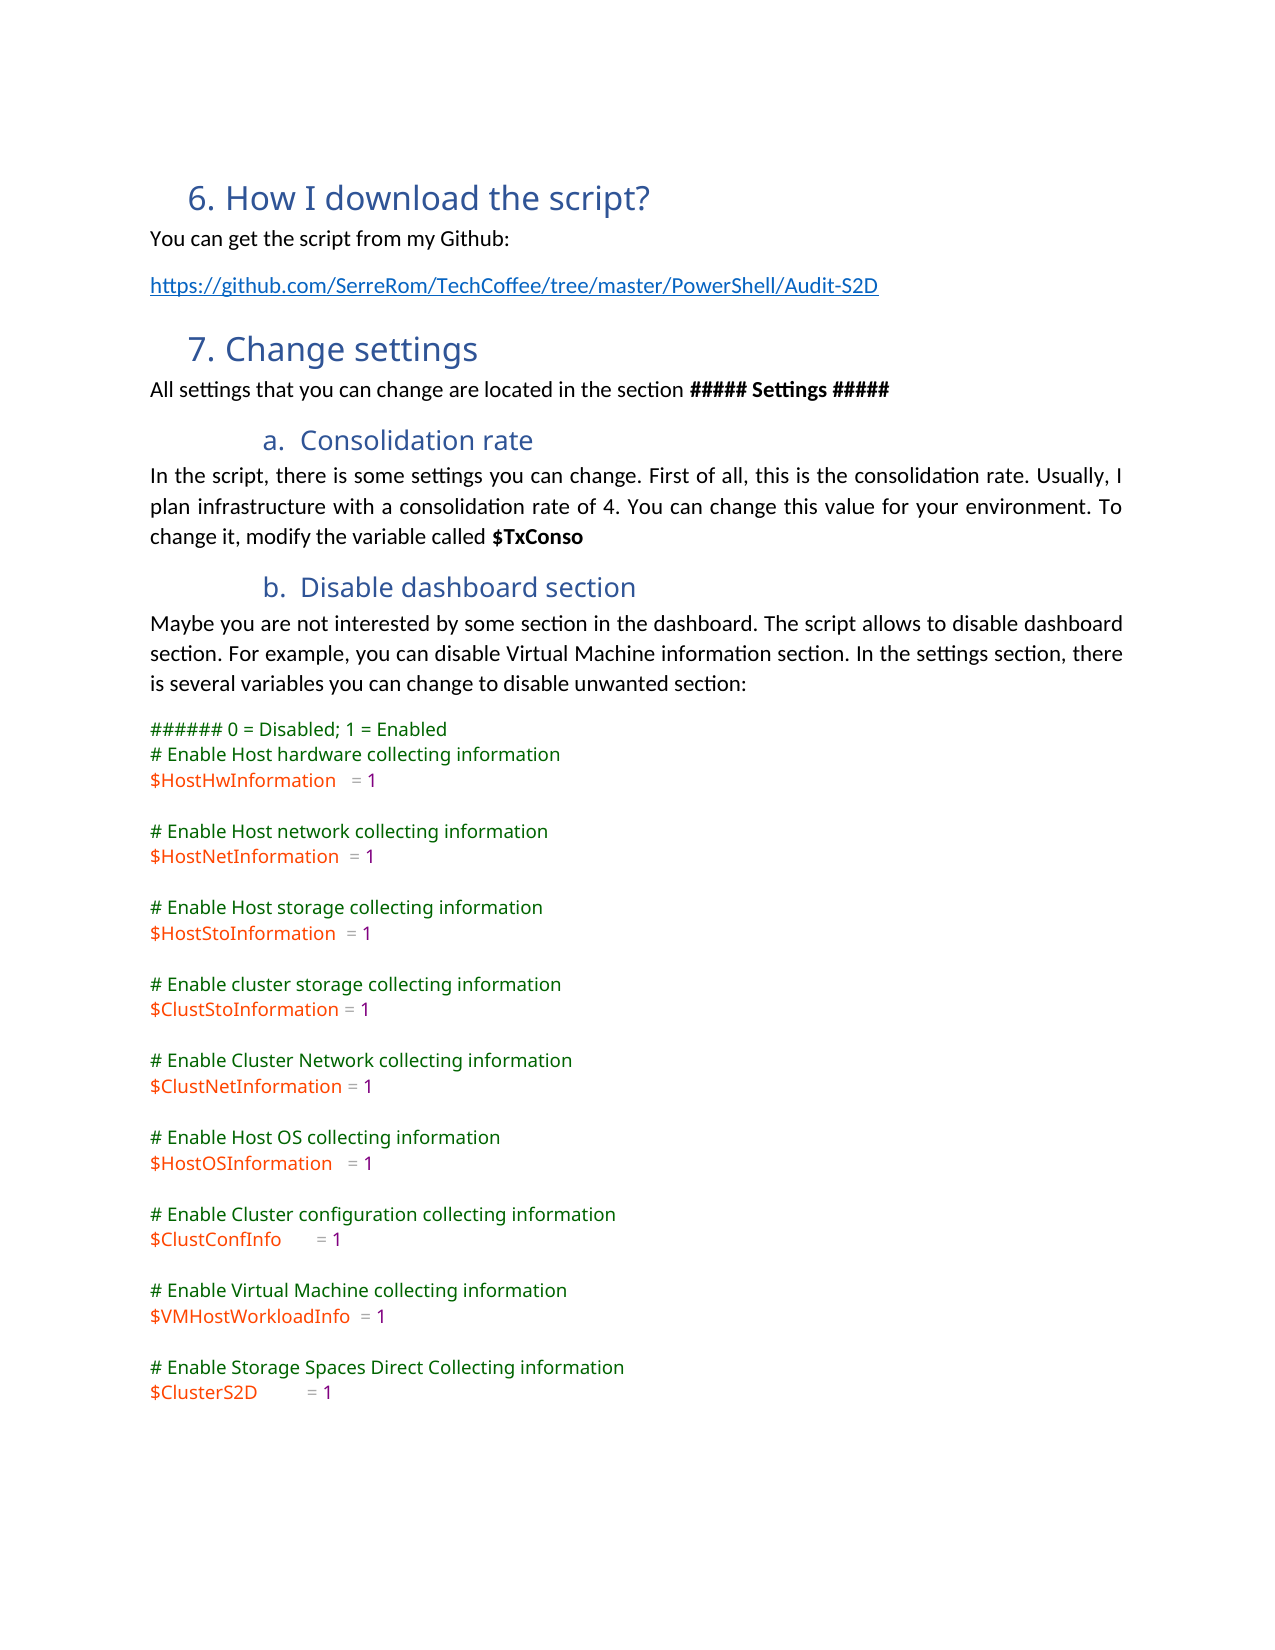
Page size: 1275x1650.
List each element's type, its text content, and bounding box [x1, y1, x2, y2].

text $ClustNetInformation = 1 [150, 1073, 1125, 1099]
text # Enable Host storage collecting information [150, 895, 1125, 920]
subtitle How I download the script? [187, 175, 1125, 220]
text All settings that you can change are located in the section ##### Settings ##### [150, 375, 1125, 403]
text $ClustConfInfo = 1 [150, 1226, 1125, 1252]
text # Enable Cluster configuration collecting information [150, 1201, 1125, 1226]
text # Enable Host hardware collecting information [150, 742, 1125, 767]
text ###### 0 = Disabled; 1 = Enabled [150, 716, 1125, 742]
subtitle Change settings [187, 326, 1125, 371]
text $ClustStoInformation = 1 [150, 997, 1125, 1022]
text You can get the script from my Github: [150, 224, 1125, 252]
text # Enable Virtual Machine collecting information [150, 1277, 1125, 1303]
text https://github.com/SerreRom/TechCoffee/tree/master/PowerShell/Audit-S2D [150, 271, 1125, 299]
text # Enable Storage Spaces Direct Collecting information [150, 1354, 1125, 1379]
text $HostHwInformation = 1 [150, 767, 1125, 793]
text $HostOSInformation = 1 [150, 1150, 1125, 1175]
text # Enable cluster storage collecting information [150, 971, 1125, 997]
text $HostStoInformation = 1 [150, 920, 1125, 946]
text $ClusterS2D = 1 [150, 1379, 1125, 1405]
text $HostNetInformation = 1 [150, 844, 1125, 869]
text # Enable Host network collecting information [150, 818, 1125, 844]
text # Enable Cluster Network collecting information [150, 1048, 1125, 1073]
text Maybe you are not interested by some section in the dashboard. The script allows to disable dashboard section. For example, you can disable Virtual Machine information section. In the settings section, there is several variables you can change to disable unwanted section: [150, 609, 1125, 697]
text # Enable Host OS collecting information [150, 1124, 1125, 1150]
text In the script, there is some settings you can change. First of all, this is the consolidation rate. Usually, I plan infrastructure with a consolidation rate of 4. You can change this value for your environment. To change it, modify the variable called $TxConso [150, 462, 1125, 550]
subtitle Disable dashboard section [262, 569, 1125, 606]
text $VMHostWorkloadInfo = 1 [150, 1303, 1125, 1328]
subtitle Consolidation rate [262, 422, 1125, 459]
